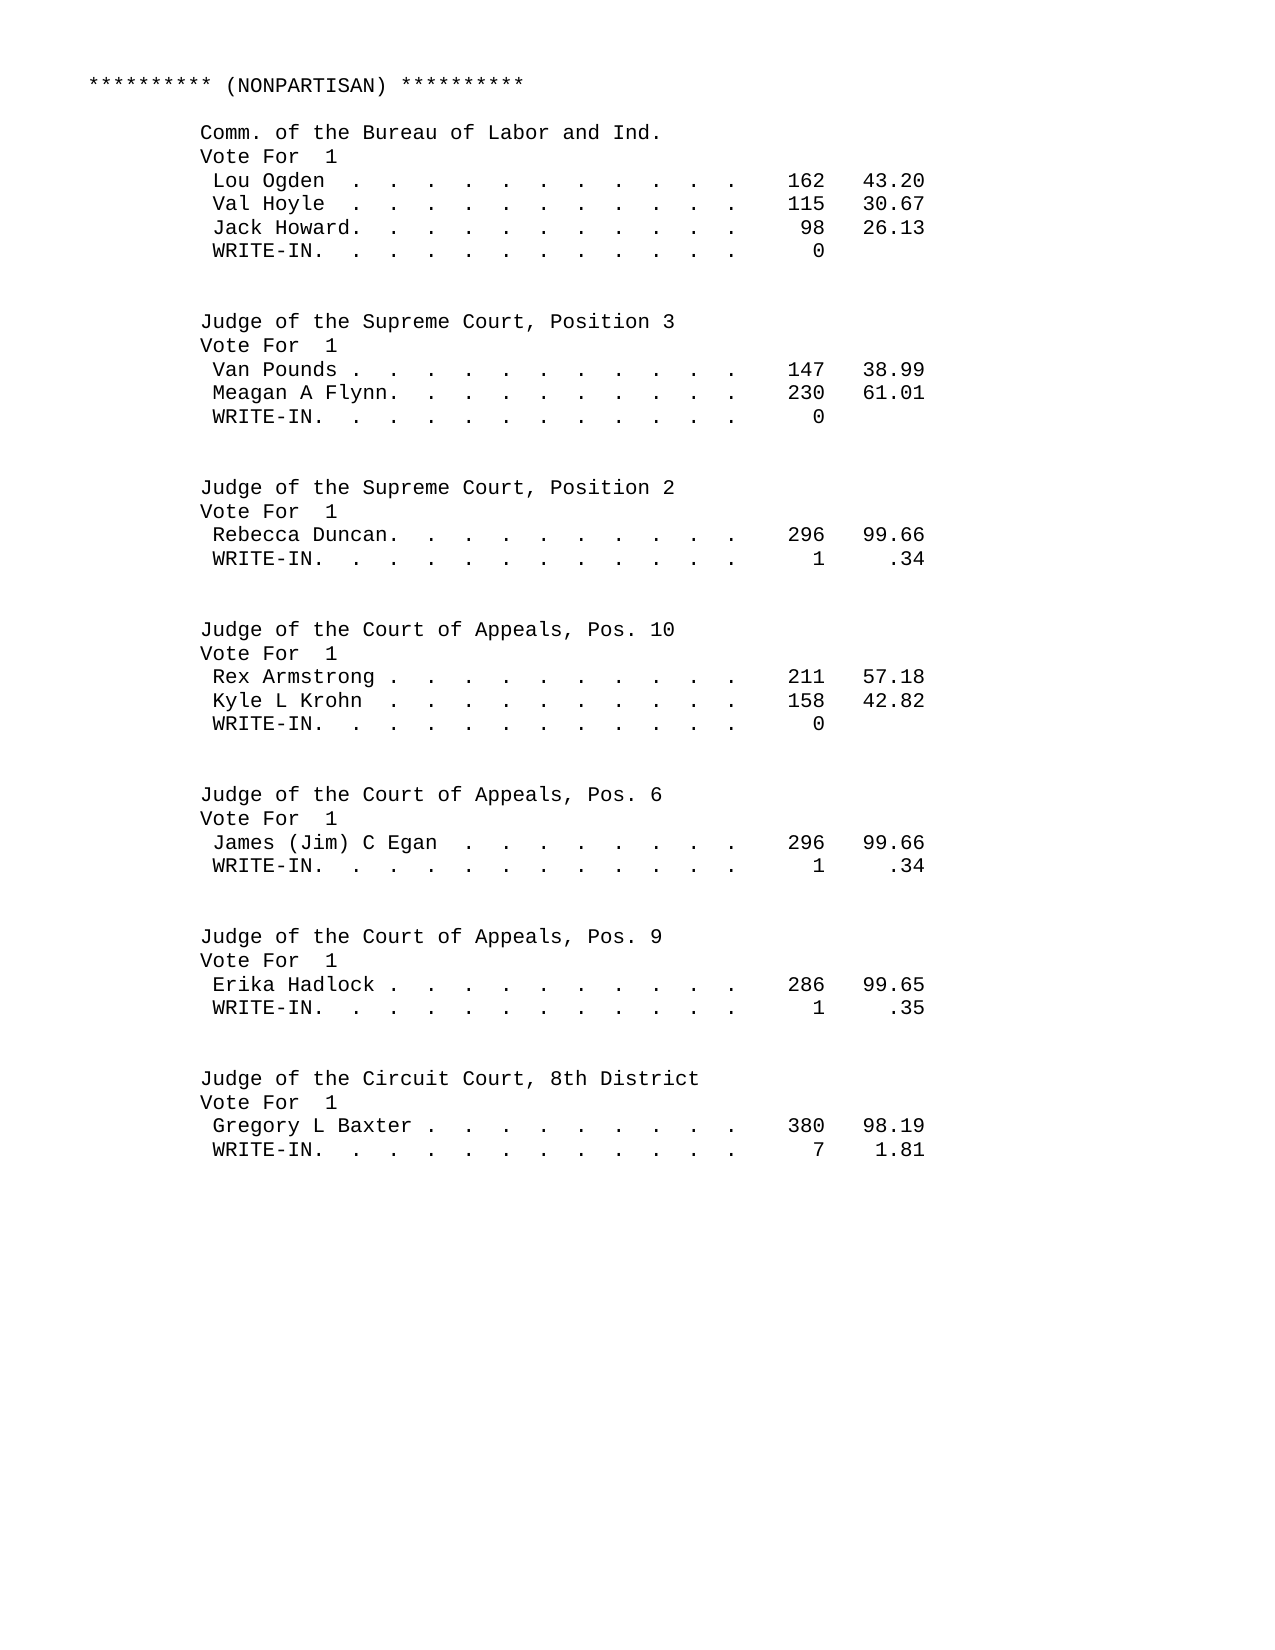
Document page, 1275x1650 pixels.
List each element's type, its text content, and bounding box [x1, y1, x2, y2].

text WRITE-IN. . . . . . . . . . . . 0 [75, 713, 1200, 737]
text Meagan A Flynn. . . . . . . . . . 230 61.01 [75, 382, 1200, 406]
text Vote For 1 [75, 950, 1200, 973]
text Judge of the Court of Appeals, Pos. 10 [75, 619, 1200, 642]
text ********** (NONPARTISAN) ********** [75, 75, 1200, 99]
text Judge of the Supreme Court, Position 2 [75, 477, 1200, 501]
text Vote For 1 [75, 642, 1200, 666]
text Vote For 1 [75, 1092, 1200, 1115]
text WRITE-IN. . . . . . . . . . . . 7 1.81 [75, 1139, 1200, 1163]
text Vote For 1 [75, 335, 1200, 359]
text Erika Hadlock . . . . . . . . . . 286 99.65 [75, 973, 1200, 997]
text James (Jim) C Egan . . . . . . . . 296 99.66 [75, 832, 1200, 855]
text Val Hoyle . . . . . . . . . . . 115 30.67 [75, 193, 1200, 217]
text Rebecca Duncan. . . . . . . . . . 296 99.66 [75, 524, 1200, 548]
text WRITE-IN. . . . . . . . . . . . 1 .35 [75, 997, 1200, 1021]
text WRITE-IN. . . . . . . . . . . . 1 .34 [75, 548, 1200, 572]
text WRITE-IN. . . . . . . . . . . . 0 [75, 406, 1200, 430]
text Judge of the Court of Appeals, Pos. 6 [75, 784, 1200, 808]
text Judge of the Circuit Court, 8th District [75, 1068, 1200, 1092]
text Kyle L Krohn . . . . . . . . . . 158 42.82 [75, 690, 1200, 713]
text Vote For 1 [75, 501, 1200, 524]
text Van Pounds . . . . . . . . . . . 147 38.99 [75, 359, 1200, 382]
text WRITE-IN. . . . . . . . . . . . 0 [75, 241, 1200, 264]
text Lou Ogden . . . . . . . . . . . 162 43.20 [75, 169, 1200, 193]
text Gregory L Baxter . . . . . . . . . 380 98.19 [75, 1115, 1200, 1139]
text Judge of the Court of Appeals, Pos. 9 [75, 926, 1200, 950]
text Rex Armstrong . . . . . . . . . . 211 57.18 [75, 666, 1200, 690]
text Vote For 1 [75, 146, 1200, 169]
text WRITE-IN. . . . . . . . . . . . 1 .34 [75, 855, 1200, 879]
text Judge of the Supreme Court, Position 3 [75, 311, 1200, 335]
text Jack Howard. . . . . . . . . . . 98 26.13 [75, 217, 1200, 241]
text Vote For 1 [75, 808, 1200, 832]
text Comm. of the Bureau of Labor and Ind. [75, 122, 1200, 146]
